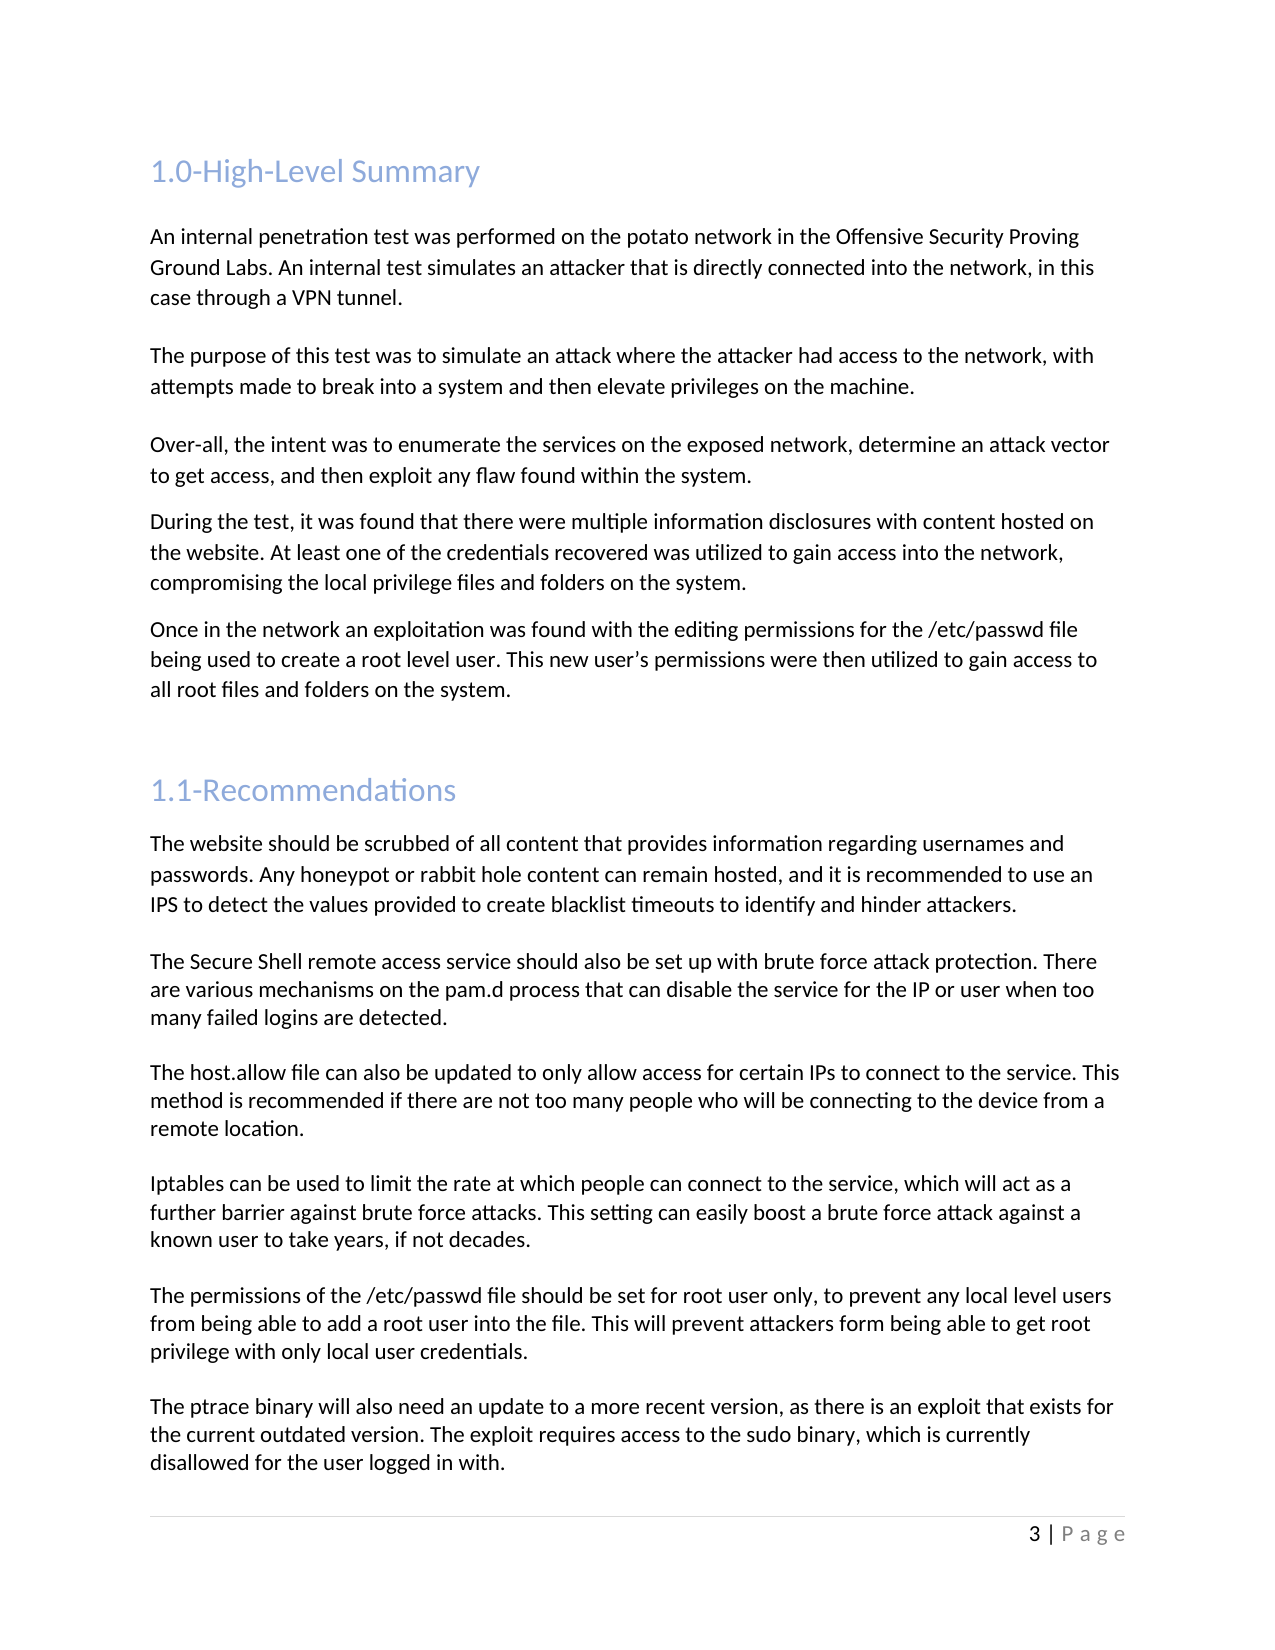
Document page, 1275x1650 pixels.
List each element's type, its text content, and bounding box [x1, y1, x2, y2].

text The Secure Shell remote access service should also be set up with brute force attack protection. There are various mechanisms on the pam.d process that can disable the service for the IP or user when too many failed logins are detected. [150, 947, 1125, 1031]
text The host.allow file can also be updated to only allow access for certain IPs to connect to the service. This method is recommended if there are not too many people who will be connecting to the device from a remote location. [150, 1058, 1125, 1142]
text The purpose of this test was to simulate an attack where the attacker had access to the network, with attempts made to break into a system and then elevate privileges on the machine. [150, 342, 1125, 400]
text 1.1-Recommendations [150, 769, 1125, 810]
text The ptrace binary will also need an update to a more recent version, as there is an exploit that exists for the current outdated version. The exploit requires access to the sudo binary, which is currently disallowed for the user logged in with. [150, 1392, 1125, 1476]
text An internal penetration test was performed on the potato network in the Offensive Security Proving Ground Labs. An internal test simulates an attacker that is directly connected into the network, in this case through a VPN tunnel. [150, 222, 1125, 311]
text 1.0-High-Level Summary [150, 150, 1125, 191]
text The website should be scrubbed of all content that provides information regarding usernames and passwords. Any honeypot or rabbit hole content can remain hosted, and it is recommended to use an IPS to detect the values provided to create blacklist timeouts to identify and hinder attackers. [150, 829, 1125, 918]
text The permissions of the /etc/passwd file should be set for root user only, to prevent any local level users from being able to add a root user into the file. This will prevent attackers form being able to get root privilege with only local user credentials. [150, 1281, 1125, 1365]
text Iptables can be used to limit the rate at which people can connect to the service, which will act as a further barrier against brute force attacks. This setting can easily boost a brute force attack against a known user to take years, if not decades. [150, 1169, 1125, 1254]
text Once in the network an exploitation was found with the editing permissions for the /etc/passwd file being used to create a root level user. This new user’s permissions were then utilized to gain access to all root files and folders on the system. [150, 615, 1125, 703]
text During the test, it was found that there were multiple information disclosures with content hosted on the website. At least one of the credentials recovered was utilized to gain access into the network, compromising the local privilege files and folders on the system. [150, 507, 1125, 596]
text Over-all, the intent was to enumerate the services on the exposed network, determine an attack vector to get access, and then exploit any flaw found within the system. [150, 431, 1125, 489]
